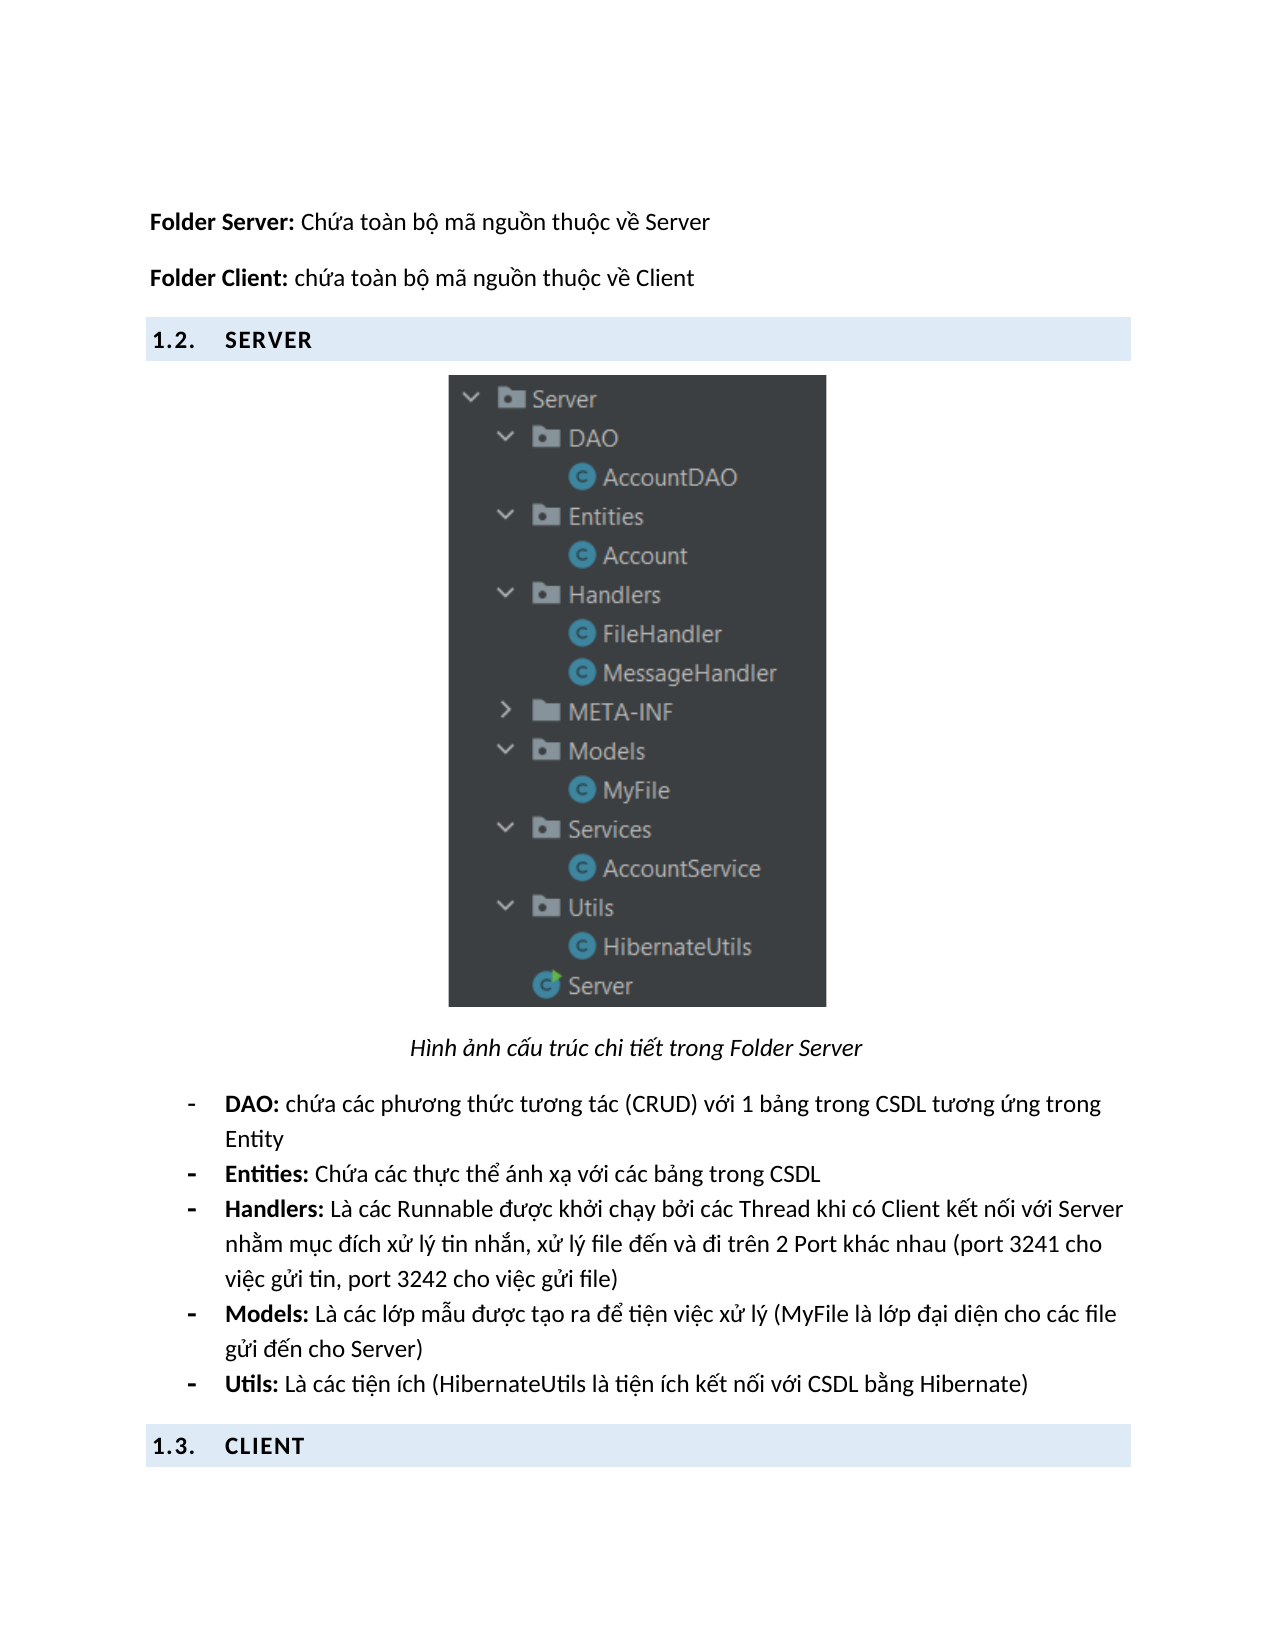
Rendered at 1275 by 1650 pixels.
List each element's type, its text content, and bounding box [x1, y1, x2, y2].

subtitle Server [152, 324, 1125, 354]
list Entities: Chứa các thực thể ánh xạ với các bảng trong CSDL [187, 1158, 1125, 1188]
list Models: Là các lớp mẫu được tạo ra để tiện việc xử lý (MyFile là lớp đại diện cho các file gửi đến cho Server) [187, 1298, 1125, 1363]
text Folder Server: Chứa toàn bộ mã nguồn thuộc về Server [150, 206, 1125, 236]
list Utils: Là các tiện ích (HibernateUtils là tiện ích kết nối với CSDL bằng Hibernate) [187, 1368, 1125, 1398]
subtitle Client [152, 1430, 1125, 1460]
text Folder Client: chứa toàn bộ mã nguồn thuộc về Client [150, 262, 1125, 292]
picture [448, 375, 827, 1007]
list Handlers: Là các Runnable được khởi chạy bởi các Thread khi có Client kết nối với Server nhằm mục đích xử lý tin nhắn, xử lý file đến và đi trên 2 Port khác nhau (port 3241 cho việc gửi tin, port 3242 cho việc gửi file) [187, 1193, 1125, 1293]
list DAO: chứa các phương thức tương tác (CRUD) với 1 bảng trong CSDL tương ứng trong Entity [187, 1088, 1125, 1153]
text Hình ảnh cấu trúc chi tiết trong Folder Server [150, 1032, 1125, 1062]
